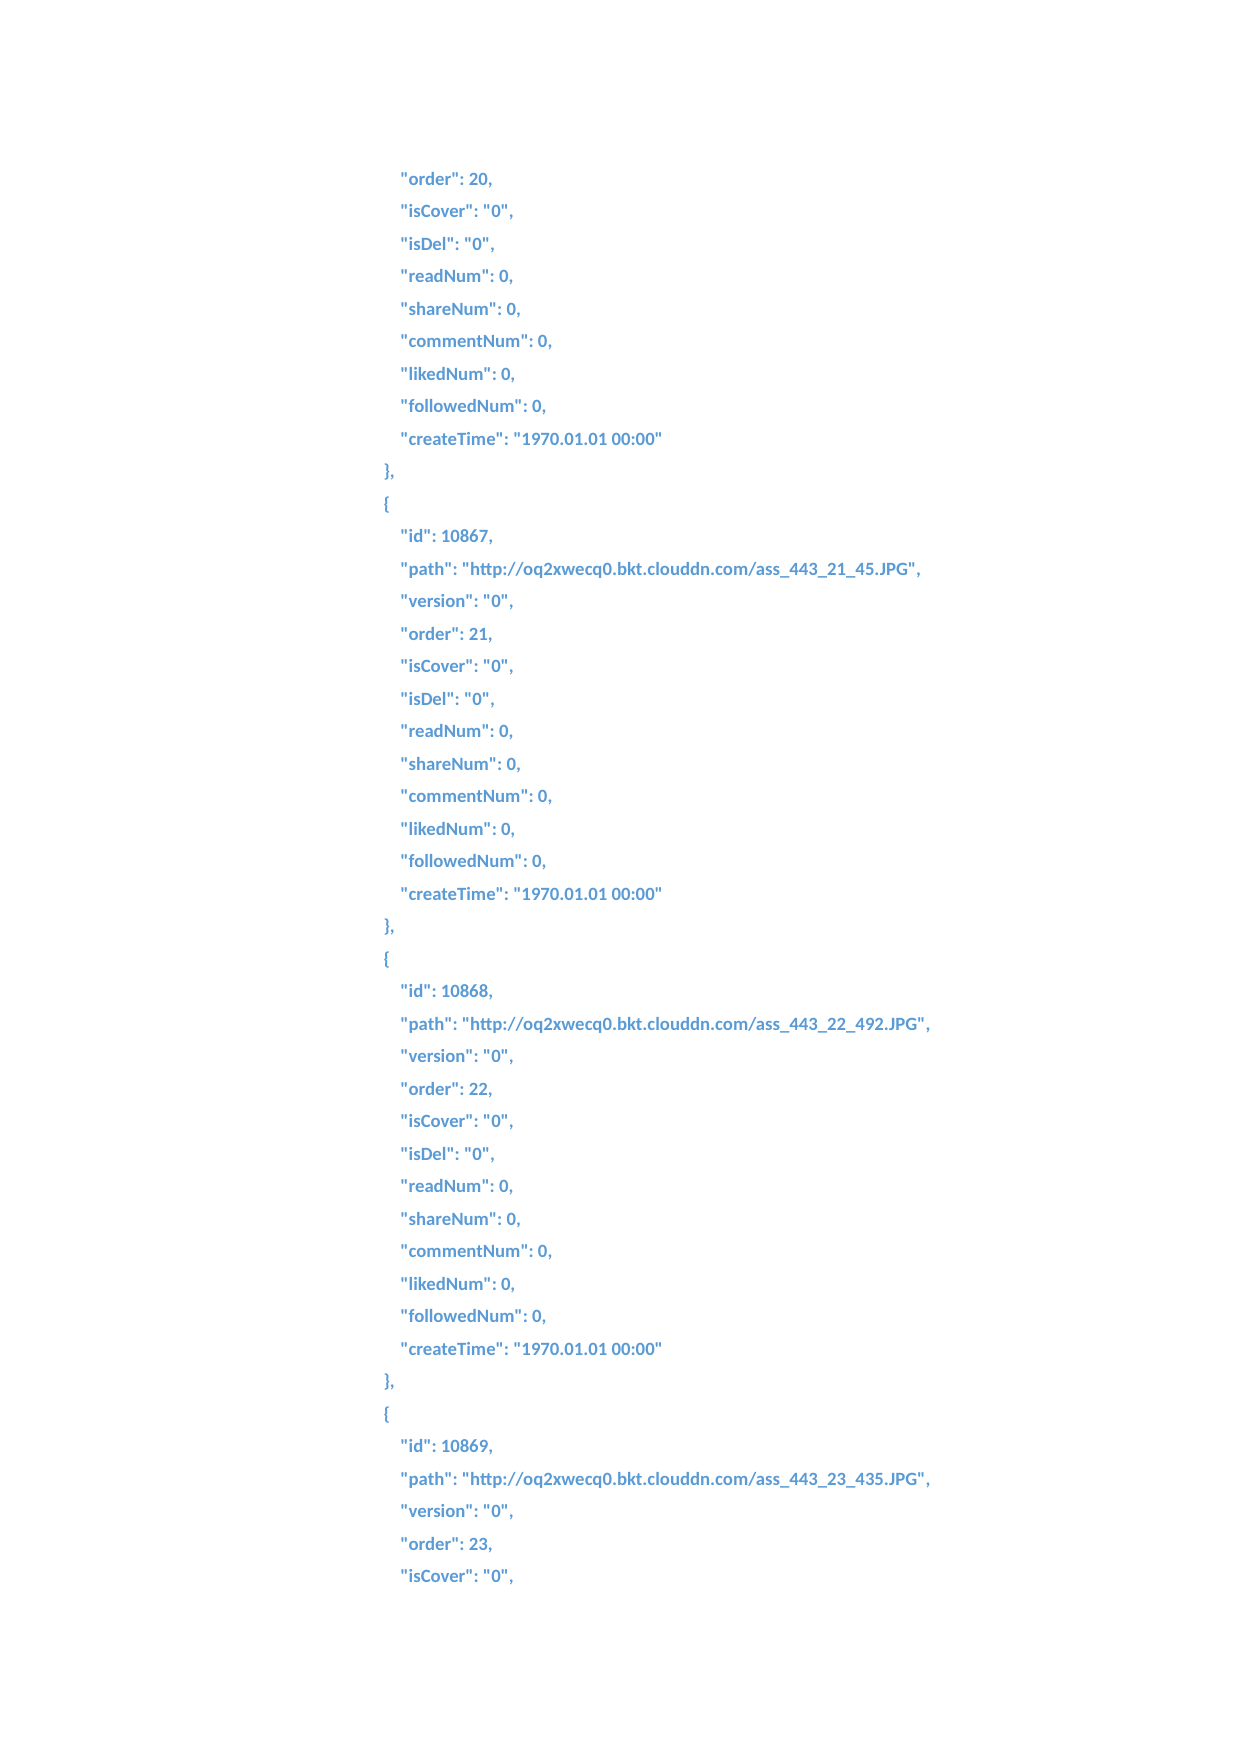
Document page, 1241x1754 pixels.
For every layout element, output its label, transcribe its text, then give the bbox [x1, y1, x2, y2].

text "commentNum": 0, [187, 324, 1053, 357]
text "shareNum": 0, [187, 1202, 1053, 1234]
text "shareNum": 0, [187, 747, 1053, 779]
text { [187, 487, 1053, 519]
text "followedNum": 0, [187, 389, 1053, 422]
text "createTime": "1970.01.01 00:00" [187, 877, 1053, 909]
text "isCover": "0", [187, 1104, 1053, 1137]
text "id": 10867, [187, 519, 1053, 552]
text "path": "http://oq2xwecq0.bkt.clouddn.com/ass_443_22_492.JPG", [187, 1007, 1053, 1039]
text "isDel": "0", [187, 227, 1053, 259]
text "order": 20, [187, 162, 1053, 194]
text }, [187, 454, 1053, 487]
text "path": "http://oq2xwecq0.bkt.clouddn.com/ass_443_21_45.JPG", [187, 552, 1053, 584]
text }, [187, 1364, 1053, 1397]
text }, [187, 909, 1053, 942]
text "order": 22, [187, 1072, 1053, 1104]
text { [187, 942, 1053, 974]
text "readNum": 0, [187, 259, 1053, 292]
text "version": "0", [187, 584, 1053, 617]
text "path": "http://oq2xwecq0.bkt.clouddn.com/ass_443_23_435.JPG", [187, 1462, 1053, 1494]
text "readNum": 0, [187, 1169, 1053, 1202]
text "isCover": "0", [187, 194, 1053, 227]
text "likedNum": 0, [187, 357, 1053, 389]
text "version": "0", [187, 1494, 1053, 1527]
text "isCover": "0", [187, 649, 1053, 682]
text "commentNum": 0, [187, 1234, 1053, 1267]
text "order": 21, [187, 617, 1053, 649]
text "followedNum": 0, [187, 844, 1053, 877]
text "followedNum": 0, [187, 1299, 1053, 1332]
text "readNum": 0, [187, 714, 1053, 747]
text "order": 23, [187, 1527, 1053, 1559]
text "id": 10868, [187, 974, 1053, 1007]
text "isDel": "0", [187, 1137, 1053, 1169]
text "version": "0", [187, 1039, 1053, 1072]
text "createTime": "1970.01.01 00:00" [187, 1332, 1053, 1364]
text "commentNum": 0, [187, 779, 1053, 812]
text "createTime": "1970.01.01 00:00" [187, 422, 1053, 454]
text "isCover": "0", [187, 1559, 1053, 1592]
text "id": 10869, [187, 1429, 1053, 1462]
text "isDel": "0", [187, 682, 1053, 714]
text { [187, 1397, 1053, 1429]
text "likedNum": 0, [187, 812, 1053, 844]
text "shareNum": 0, [187, 292, 1053, 324]
text "likedNum": 0, [187, 1267, 1053, 1299]
